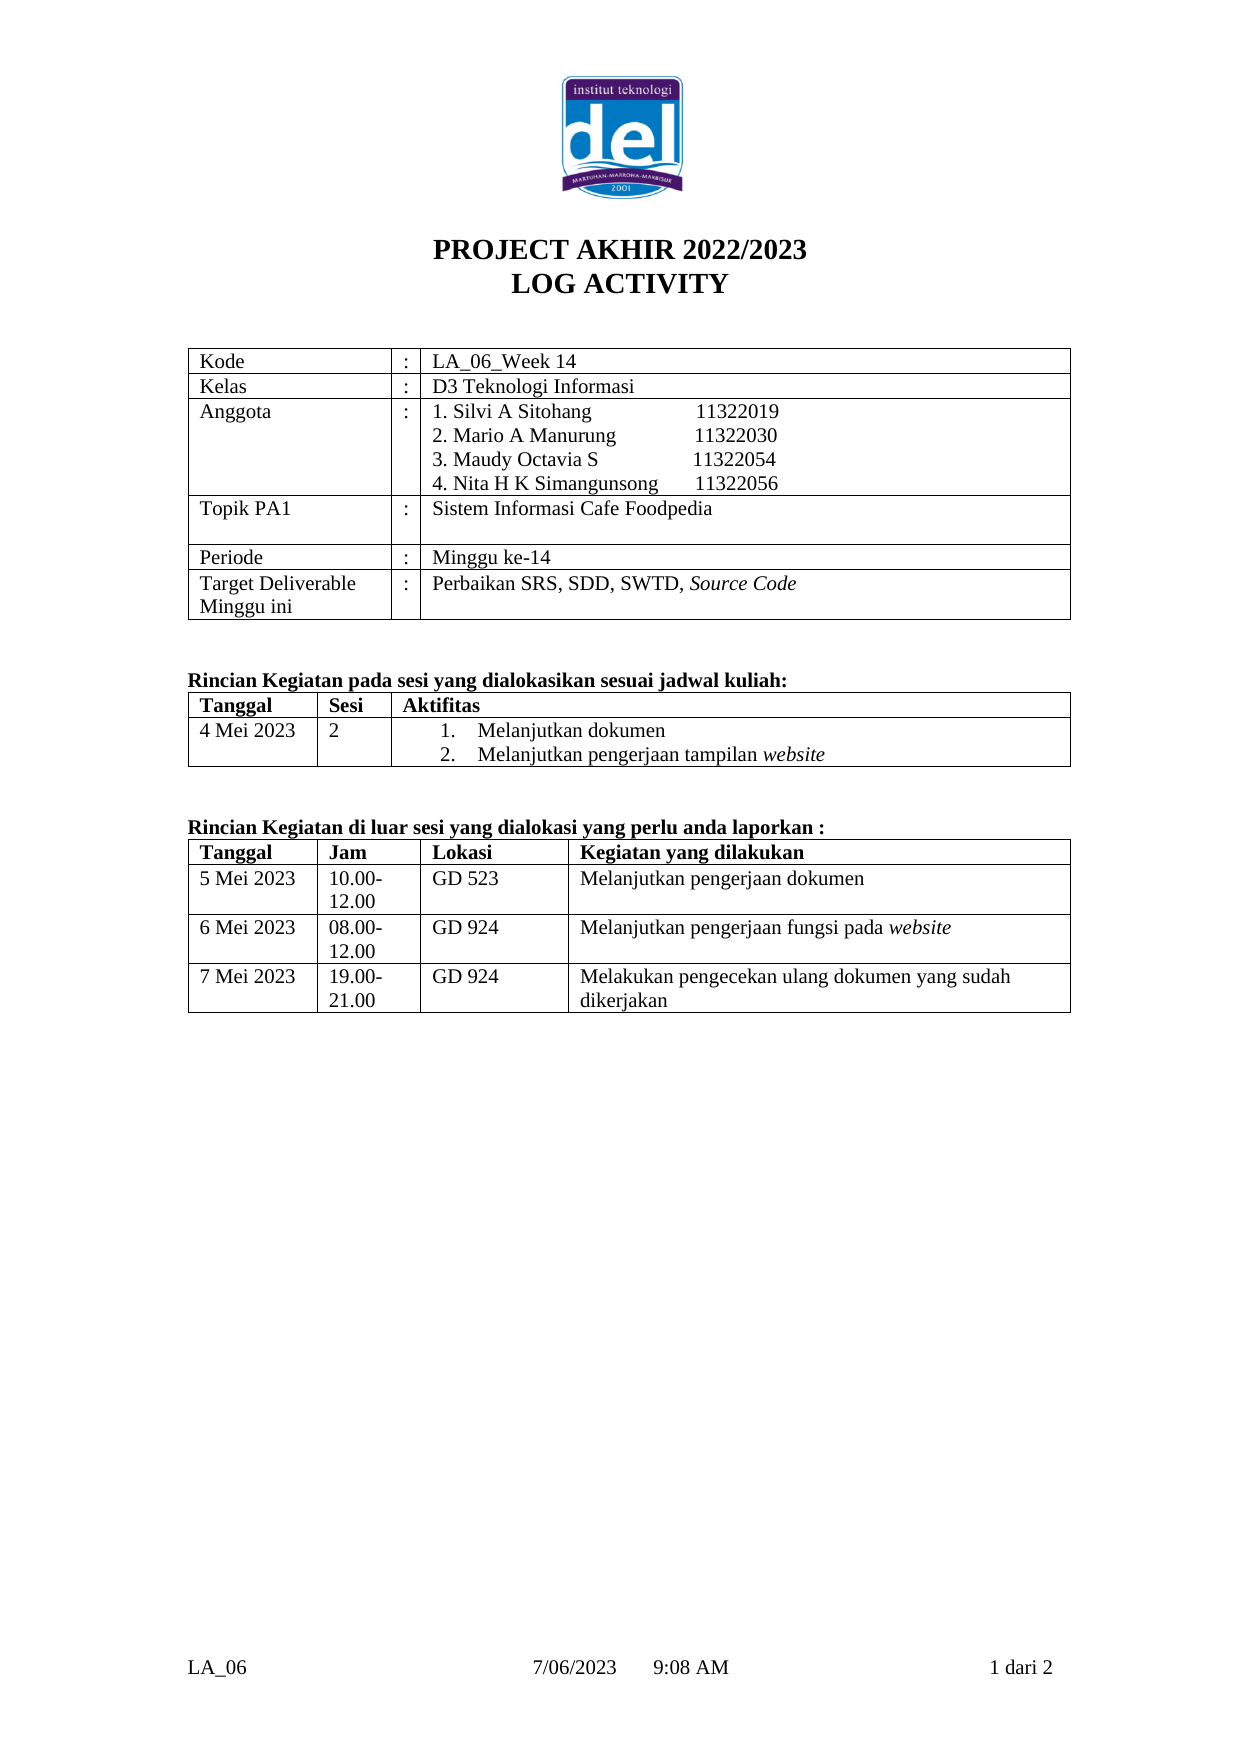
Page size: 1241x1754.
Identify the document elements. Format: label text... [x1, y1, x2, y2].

table_header Kode [189, 349, 391, 373]
subtitle Rincian Kegiatan di luar sesi yang dialokasi yang perlu anda laporkan : [187, 815, 1053, 839]
table_cell GD 523 [421, 865, 568, 913]
table_header Aktifitas [392, 693, 1070, 717]
table_cell Minggu ke-14 [421, 545, 1070, 569]
picture [555, 75, 686, 199]
table_header Kegiatan yang dilakukan [569, 840, 1070, 864]
table_cell 4 Mei 2023 [189, 718, 317, 766]
table_cell 2 [318, 718, 391, 766]
table_cell 5 Mei 2023 [189, 865, 317, 913]
table_cell : [392, 570, 420, 618]
table_cell 7 Mei 2023 [189, 964, 317, 1012]
table_cell 6 Mei 2023 [189, 915, 317, 963]
table_cell Melanjutkan pengerjaan dokumen [569, 865, 1070, 913]
table_cell : [392, 545, 420, 569]
table_cell : [392, 399, 420, 495]
table_cell Kelas [189, 374, 391, 398]
table_header LA_06_Week 14 [421, 349, 1070, 373]
table_cell Sistem Informasi Cafe Foodpedia [421, 496, 1070, 544]
table_cell 19.00-21.00 [318, 964, 420, 1012]
table_cell : [392, 496, 420, 544]
subtitle Rincian Kegiatan pada sesi yang dialokasikan sesuai jadwal kuliah: [187, 668, 1053, 692]
table_cell Perbaikan SRS, SDD, SWTD, Source Code [421, 570, 1070, 618]
table_cell Periode [189, 545, 391, 569]
table_cell Anggota [189, 399, 391, 495]
table_cell 08.00-12.00 [318, 915, 420, 963]
table_header : [392, 349, 420, 373]
table_cell D3 Teknologi Informasi [421, 374, 1070, 398]
table_header Jam [318, 840, 420, 864]
table_header Tanggal [189, 693, 317, 717]
table_cell Target Deliverable Minggu ini [189, 570, 391, 618]
table_header Sesi [318, 693, 391, 717]
table_cell Topik PA1 [189, 496, 391, 544]
table_cell 1. Silvi A Sitohang 11322019 2. Mario A Manurung 11322030 3. Maudy Octavia S 11322054 4. Nita H K Simangunsong 11322056 [421, 399, 1070, 495]
table_cell : [392, 374, 420, 398]
table_cell Melanjutkan dokumen Melanjutkan pengerjaan tampilan website [392, 718, 1070, 766]
table_cell Melanjutkan pengerjaan fungsi pada website [569, 915, 1070, 963]
table_cell Melakukan pengecekan ulang dokumen yang sudah dikerjakan [569, 964, 1070, 1012]
table_cell GD 924 [421, 915, 568, 963]
table_header Tanggal [189, 840, 317, 864]
table_cell 10.00-12.00 [318, 865, 420, 913]
table_cell GD 924 [421, 964, 568, 1012]
table_header Lokasi [421, 840, 568, 864]
